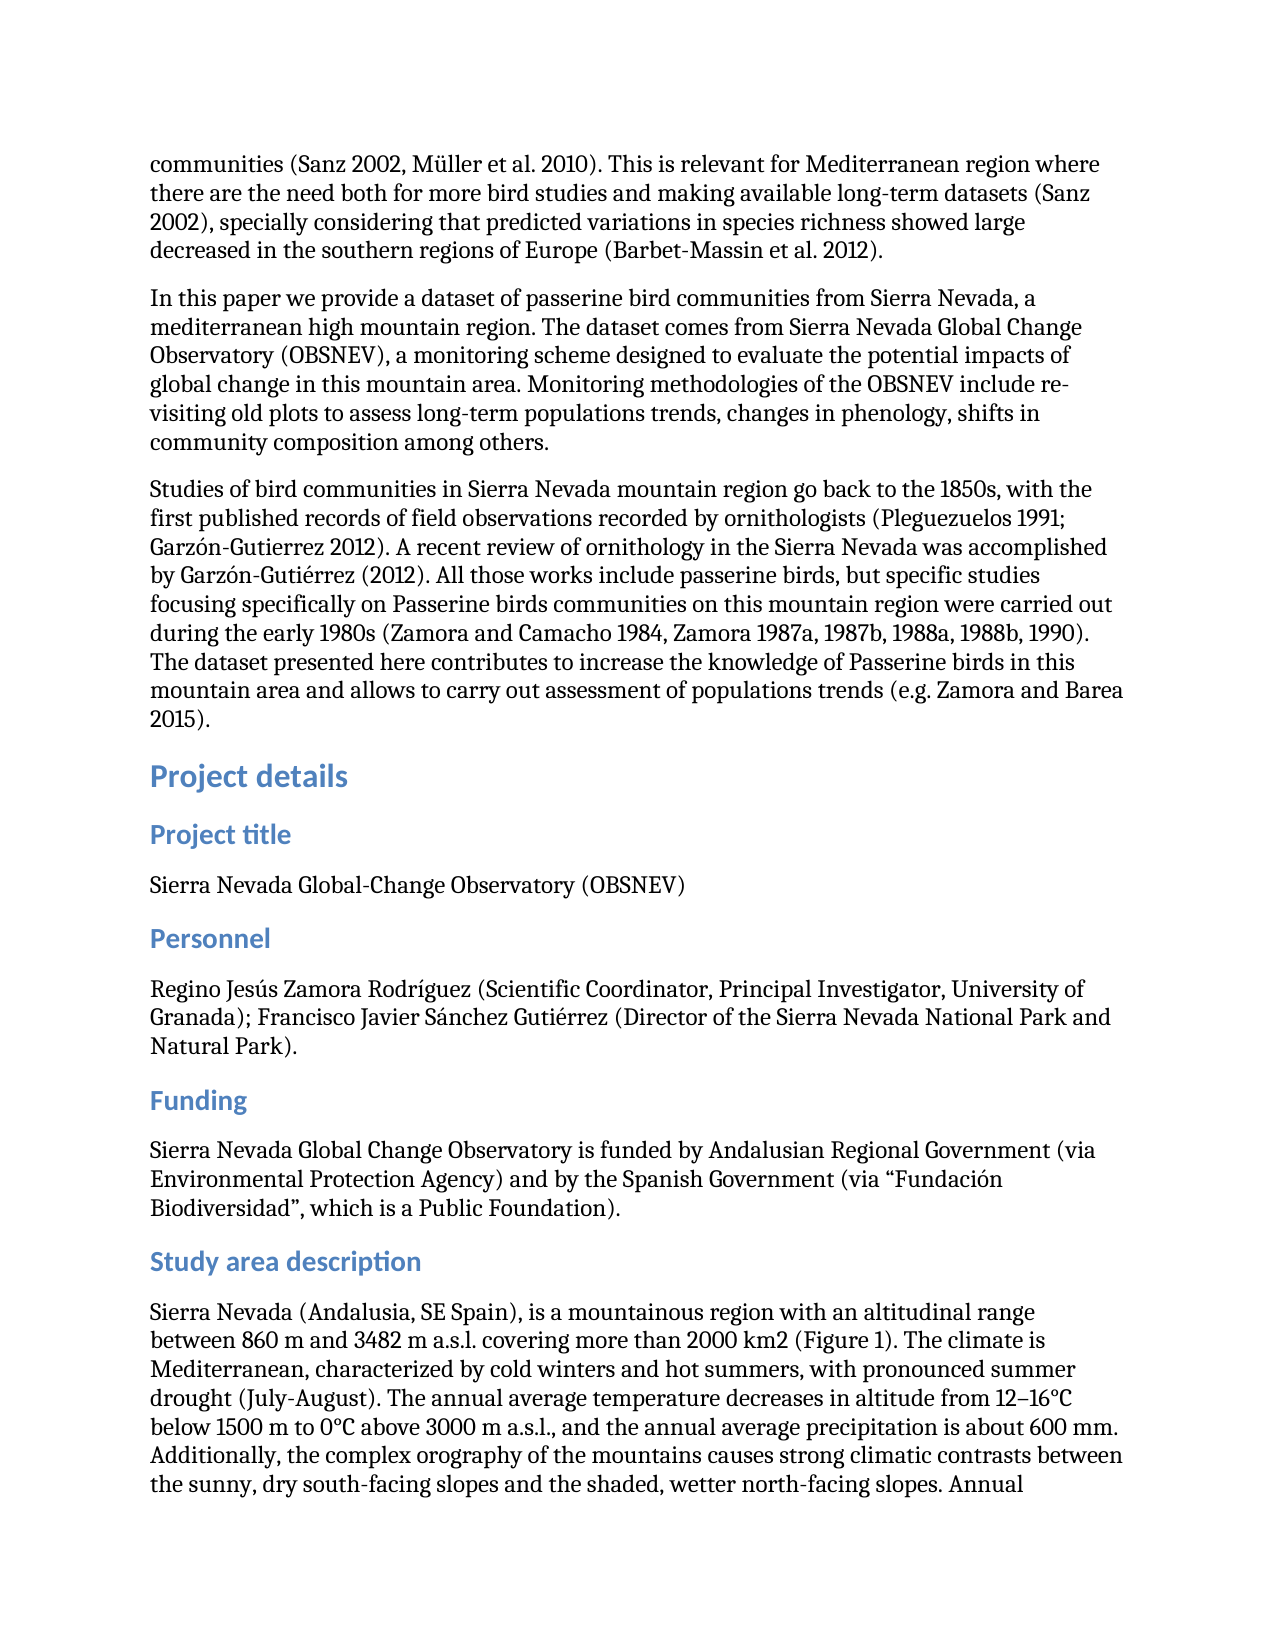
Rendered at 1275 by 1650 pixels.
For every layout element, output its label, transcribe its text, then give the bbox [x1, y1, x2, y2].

subtitle Funding [150, 1082, 1125, 1117]
text Studies of bird communities in Sierra Nevada mountain region go back to the 1850s, with the first published records of field observations recorded by ornithologists (Pleguezuelos 1991; Garzón-Gutierrez 2012). A recent review of ornithology in the Sierra Nevada was accomplished by Garzón-Gutiérrez (2012). All those works include passerine birds, but specific studies focusing specifically on Passerine birds communities on this mountain region were carried out during the early 1980s (Zamora and Camacho 1984, Zamora 1987a, 1987b, 1988a, 1988b, 1990). The dataset presented here contributes to increase the knowledge of Passerine birds in this mountain area and allows to carry out assessment of populations trends (e.g. Zamora and Barea 2015). [150, 475, 1125, 734]
subtitle Personnel [150, 920, 1125, 956]
text In this paper we provide a dataset of passerine bird communities from Sierra Nevada, a mediterranean high mountain region. The dataset comes from Sierra Nevada Global Change Observatory (OBSNEV), a monitoring scheme designed to evaluate the potential impacts of global change in this mountain area. Monitoring methodologies of the OBSNEV include re-visiting old plots to assess long-term populations trends, changes in phenology, shifts in community composition among others. [150, 284, 1125, 456]
subtitle Study area description [150, 1243, 1125, 1279]
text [150, 150, 1125, 265]
subtitle Project details [150, 754, 1125, 795]
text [150, 1297, 1125, 1499]
text Sierra Nevada Global-Change Observatory (OBSNEV) [150, 871, 1125, 899]
subtitle Project title [150, 816, 1125, 852]
text Sierra Nevada Global Change Observatory is funded by Andalusian Regional Government (via Environmental Protection Agency) and by the Spanish Government (via “Fundación Biodiversidad”, which is a Public Foundation). [150, 1136, 1125, 1222]
text Regino Jesús Zamora Rodríguez (Scientific Coordinator, Principal Investigator, University of Granada); Francisco Javier Sánchez Gutiérrez (Director of the Sierra Nevada National Park and Natural Park). [150, 974, 1125, 1061]
